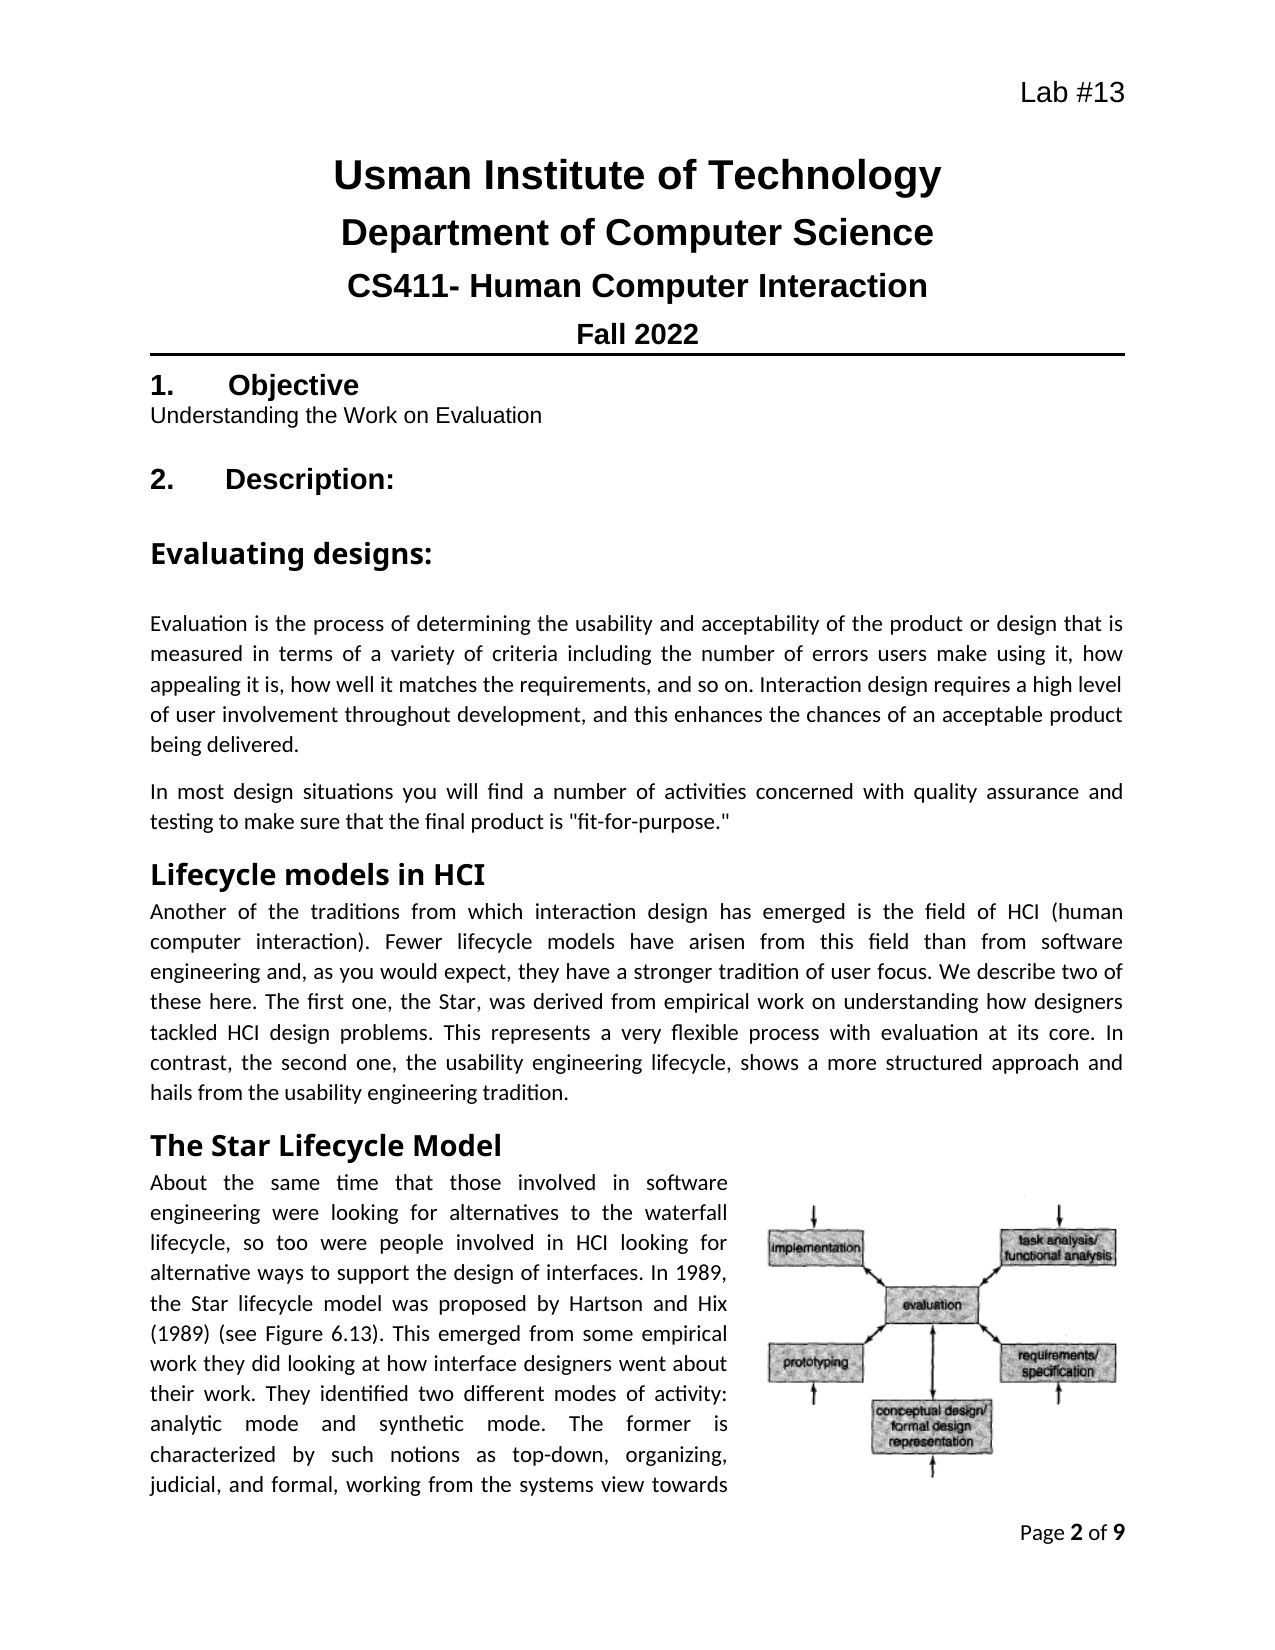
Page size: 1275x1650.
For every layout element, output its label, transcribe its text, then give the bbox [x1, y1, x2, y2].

subtitle The Star Lifecycle Model [150, 1125, 1125, 1165]
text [150, 1168, 1125, 1498]
text CS411- Human Computer Interaction [150, 266, 1125, 304]
text Another of the traditions from which interaction design has emerged is the field of HCI (human computer interaction). Fewer lifecycle models have arisen from this field than from software engineering and, as you would expect, they have a stronger tradition of user focus. We describe two of these here. The first one, the Star, was derived from empirical work on understanding how designers tackled HCI design problems. This represents a very flexible process with evaluation at its core. In contrast, the second one, the usability engineering lifecycle, shows a more structured approach and hails from the usability engineering tradition. [150, 897, 1125, 1106]
text In most design situations you will find a number of activities concerned with quality assurance and testing to make sure that the final product is "fit-for-purpose." [150, 777, 1125, 835]
text Understanding the Work on Evaluation [150, 402, 1125, 428]
text Evaluation is the process of determining the usability and acceptability of the product or design that is measured in terms of a variety of criteria including the number of errors users make using it, how appealing it is, how well it matches the requirements, and so on. Interaction design requires a high level of user involvement throughout development, and this enhances the chances of an acceptable product being delivered. [150, 609, 1125, 758]
text Fall 2022 [150, 317, 1125, 353]
text Department of Computer Science [150, 210, 1125, 253]
subtitle Lifecycle models in HCI [150, 854, 1125, 894]
list Objective [150, 368, 1125, 402]
picture [747, 1194, 1131, 1488]
text 2. Description: [150, 462, 1125, 495]
subtitle Evaluating designs: [150, 533, 1125, 573]
text Usman Institute of Technology [150, 150, 1125, 198]
